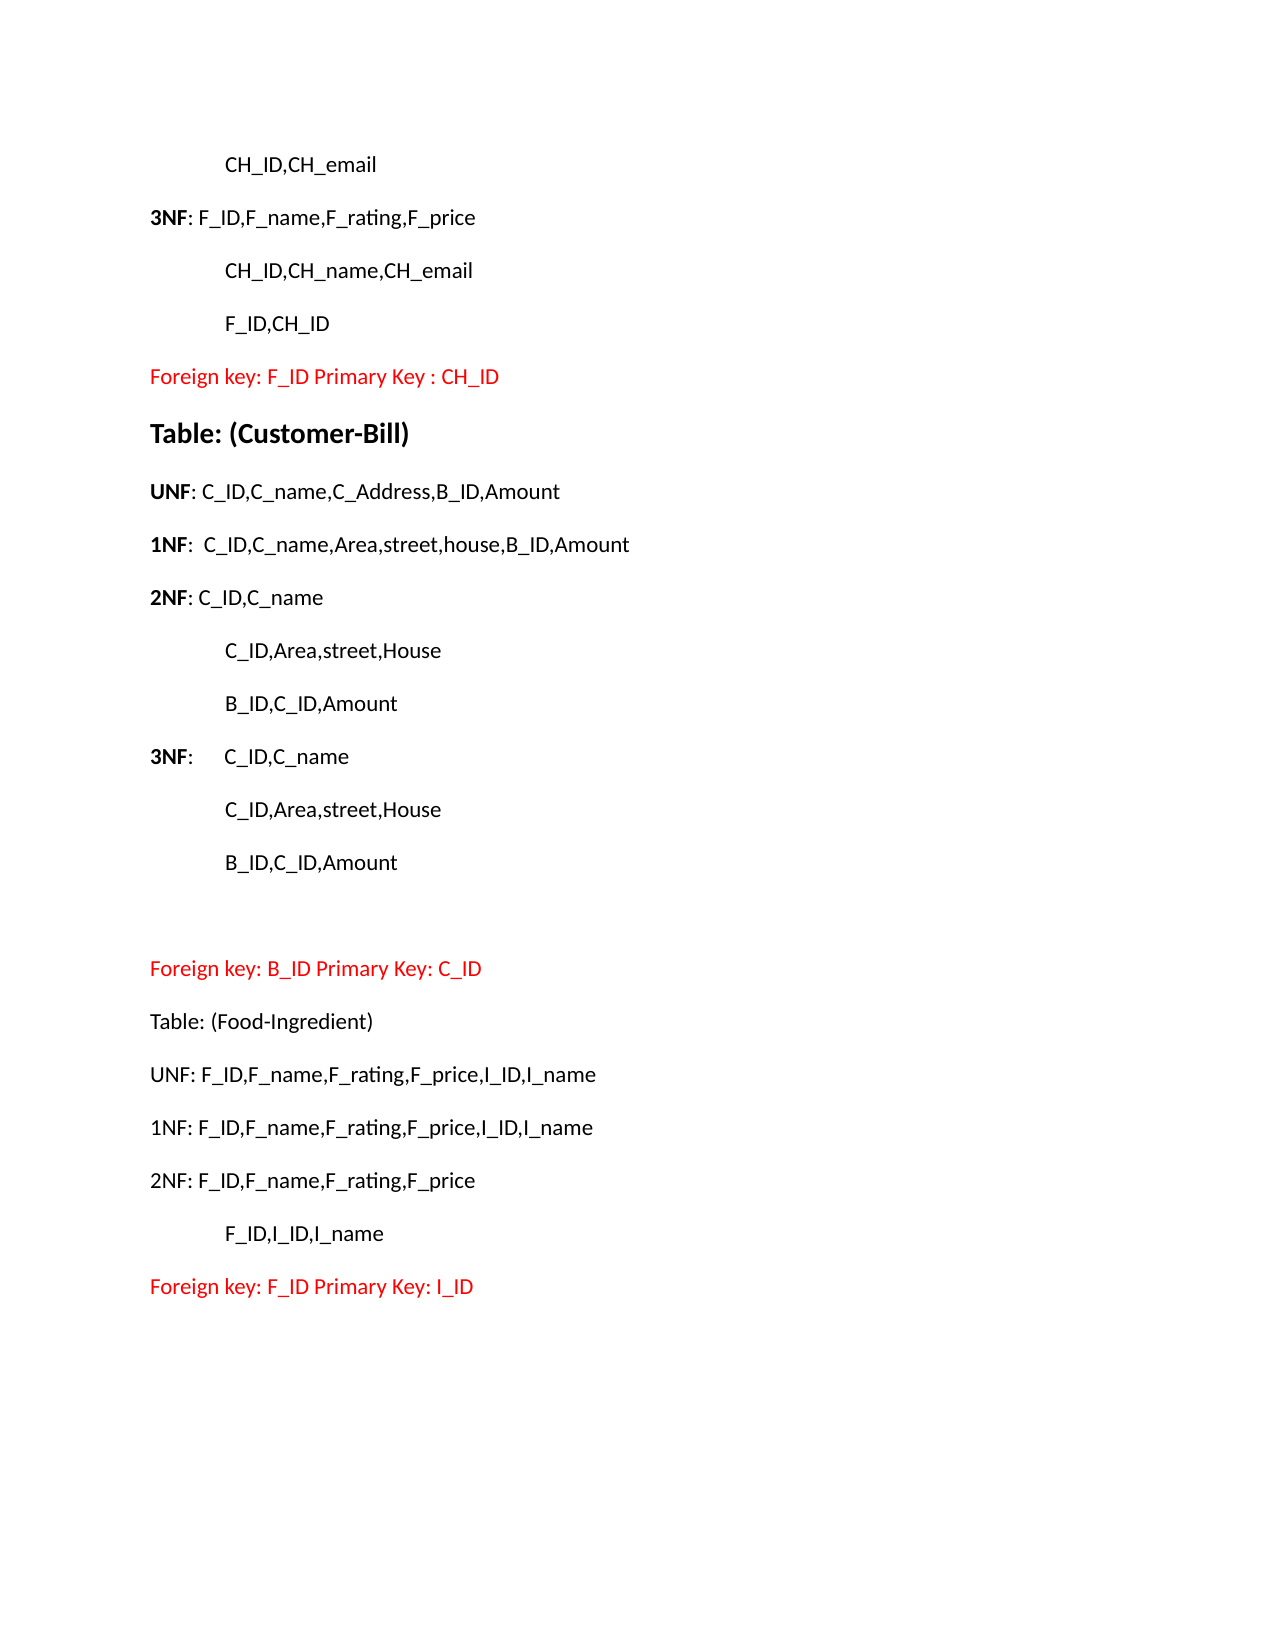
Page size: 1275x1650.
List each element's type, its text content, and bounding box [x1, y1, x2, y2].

text 3NF: C_ID,C_name [150, 742, 1125, 770]
text C_ID,Area,street,House [150, 795, 1125, 823]
text Table: (Customer-Bill) [150, 415, 1125, 451]
text F_ID,I_ID,I_name [150, 1219, 1125, 1247]
text UNF: F_ID,F_name,F_rating,F_price,I_ID,I_name [150, 1060, 1125, 1088]
text B_ID,C_ID,Amount [150, 848, 1125, 876]
text Table: (Food-Ingredient) [150, 1007, 1125, 1035]
text 1NF: C_ID,C_name,Area,street,house,B_ID,Amount [150, 530, 1125, 558]
text 2NF: C_ID,C_name [150, 583, 1125, 611]
text Foreign key: F_ID Primary Key: I_ID [150, 1272, 1125, 1300]
text 3NF: F_ID,F_name,F_rating,F_price [150, 203, 1125, 231]
text 1NF: F_ID,F_name,F_rating,F_price,I_ID,I_name [150, 1113, 1125, 1141]
text CH_ID,CH_name,CH_email [150, 256, 1125, 284]
text UNF: C_ID,C_name,C_Address,B_ID,Amount [150, 477, 1125, 505]
text 2NF: F_ID,F_name,F_rating,F_price [150, 1166, 1125, 1194]
text B_ID,C_ID,Amount [150, 689, 1125, 717]
text Foreign key: B_ID Primary Key: C_ID [150, 954, 1125, 982]
text C_ID,Area,street,House [150, 636, 1125, 664]
text CH_ID,CH_email [150, 150, 1125, 178]
text F_ID,CH_ID [150, 309, 1125, 337]
text Foreign key: F_ID Primary Key : CH_ID [150, 362, 1125, 390]
